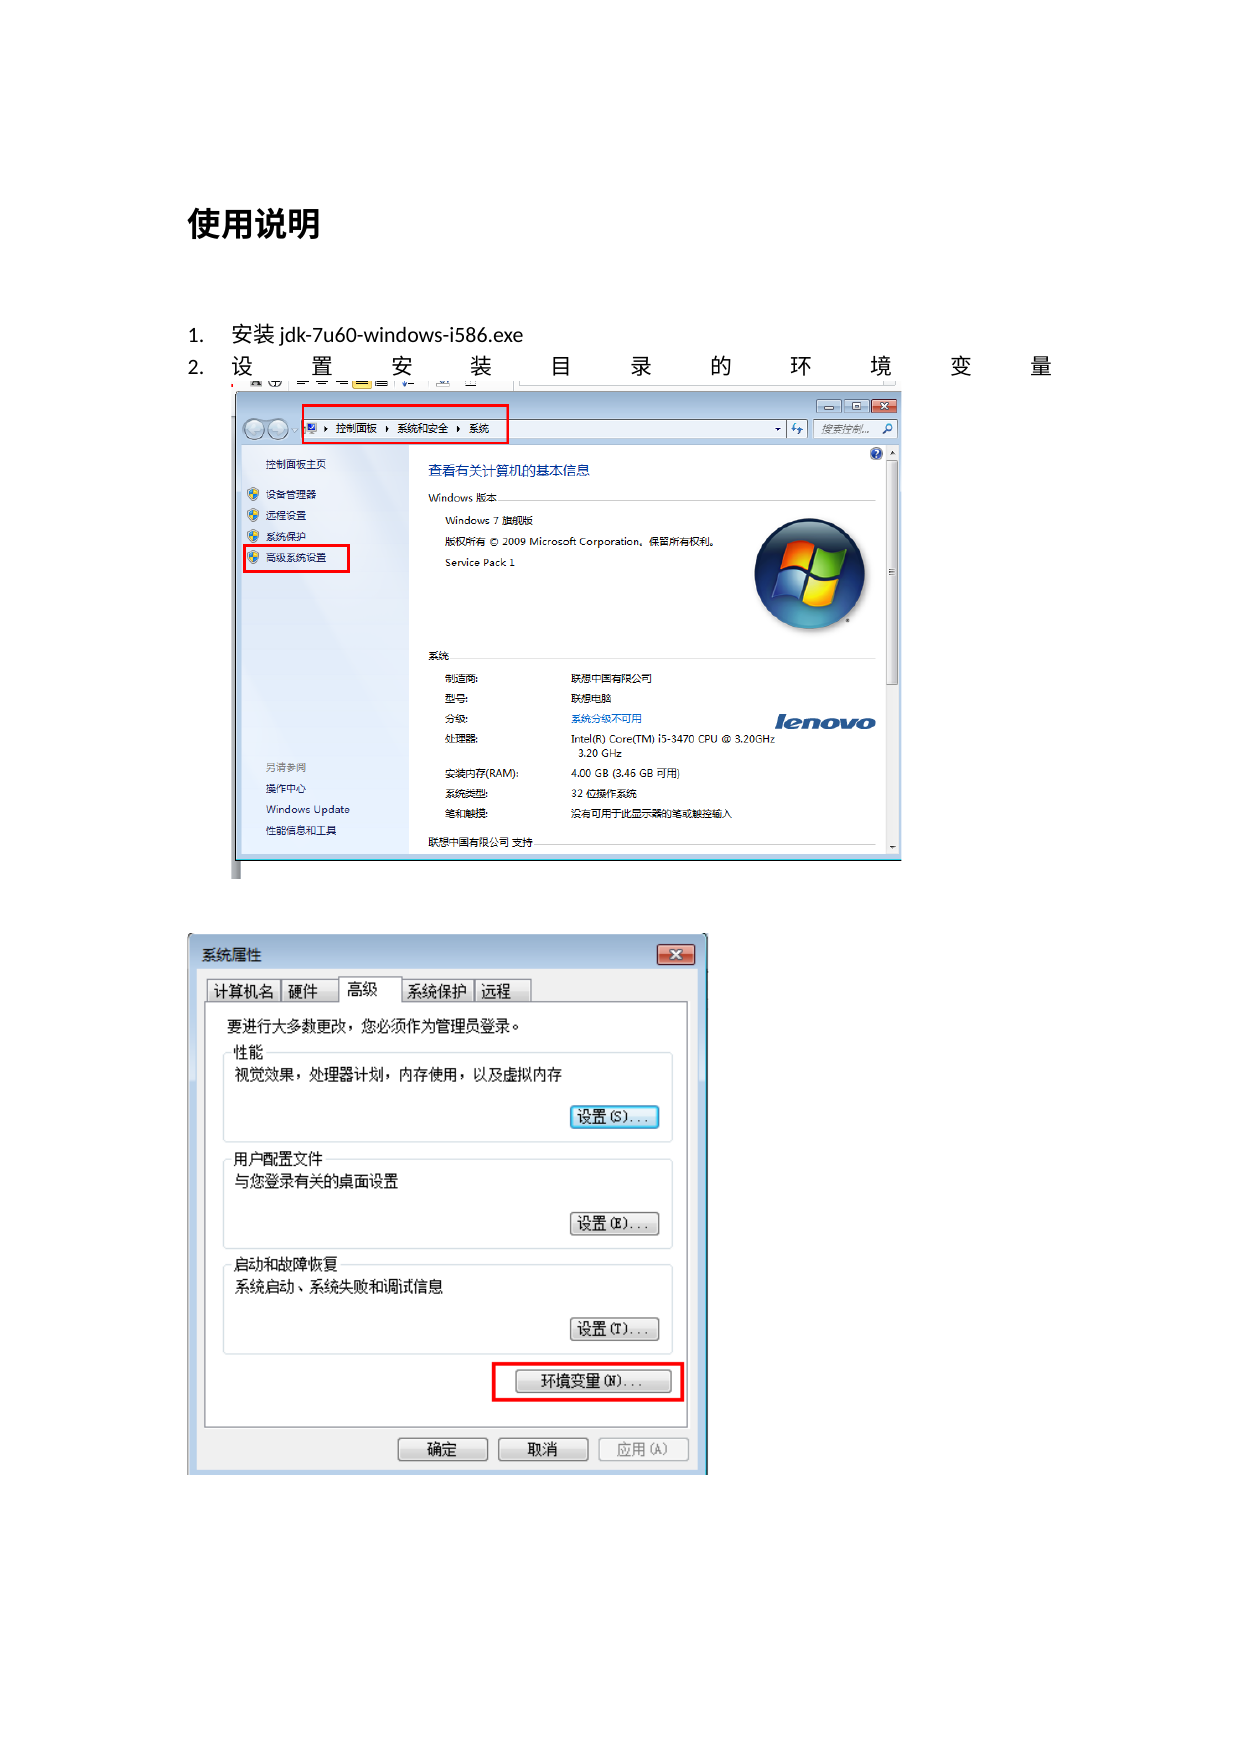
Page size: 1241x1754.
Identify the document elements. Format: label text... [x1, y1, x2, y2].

list 安装jdk-7u60-windows-i586.exe [187, 316, 1053, 349]
picture [187, 933, 709, 1475]
picture [231, 381, 902, 879]
subtitle 使用说明 [187, 189, 1053, 254]
